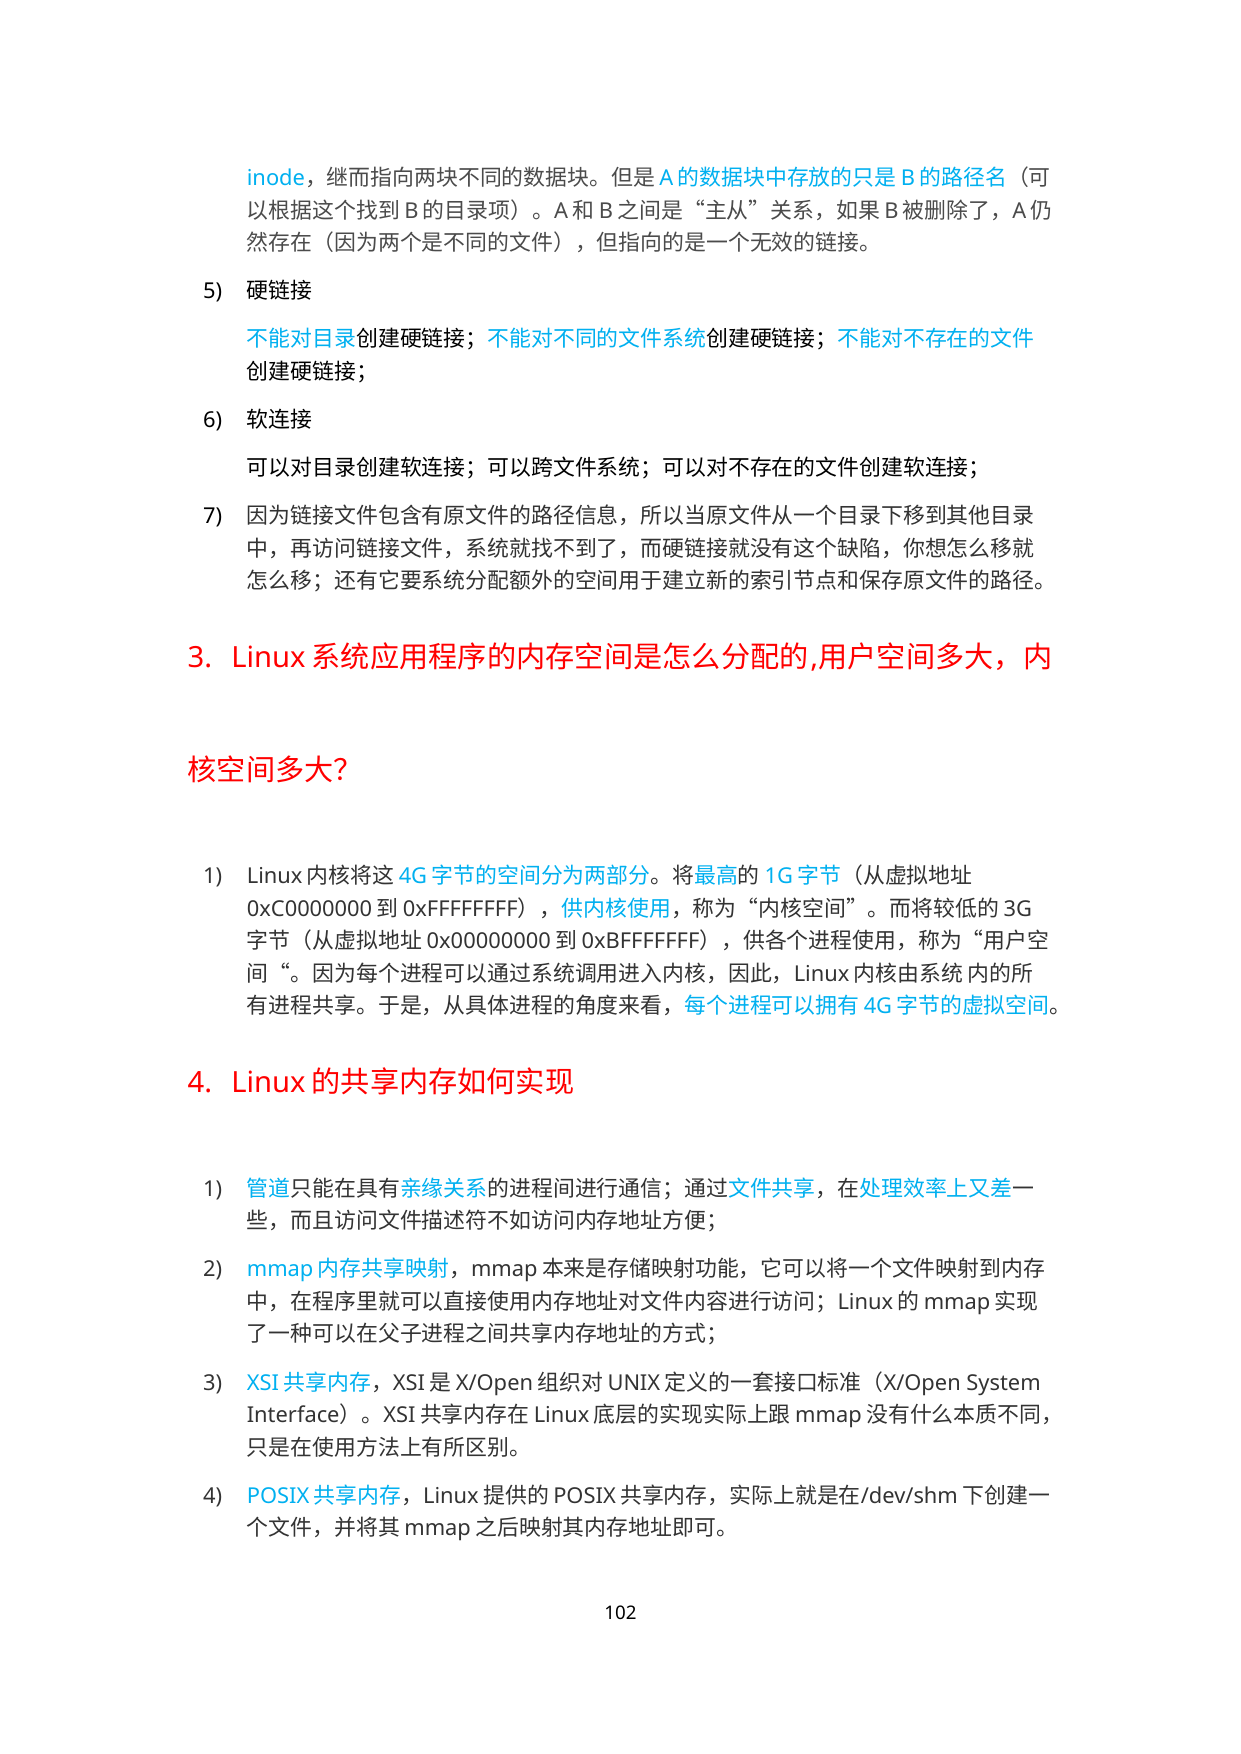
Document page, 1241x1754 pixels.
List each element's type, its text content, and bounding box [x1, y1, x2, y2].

picture [797, 1182, 808, 1187]
list 硬链接 [203, 273, 1053, 305]
list 可以对目录创建软连接；可以跨文件系统；可以对不存在的文件创建软连接； [247, 450, 1053, 482]
list XSI共享内存，XSI是X/Open组织对UNIX定义的一套接口标准（X/Open System Interface）。XSI共享内存在Linux底层的实现实际上跟mmap没有什么本质不同，只是在使用方法上有所区别。 [203, 1364, 1053, 1462]
subtitle Linux的共享内存如何实现 [187, 1047, 1053, 1112]
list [203, 160, 1053, 257]
picture [718, 875, 733, 885]
list 管道只能在具有亲缘关系的进程间进行通信；通过文件共享，在处理效率上又差一些，而且访问文件描述符不如访问内存地址方便； [203, 1170, 1053, 1235]
subtitle Linux系统应用程序的内存空间是怎么分配的,用户空间多大，内核空间多大？ [187, 622, 1053, 800]
list POSIX共享内存，Linux提供的POSIX共享内存，实际上就是在/dev/shm下创建一个文件，并将其mmap之后映射其内存地址即可。 [203, 1477, 1053, 1542]
list Linux内核将这4G字节的空间分为两部分。将最高的 1G字节（从虚拟地址0xC0000000到0xFFFFFFFF），供内核使用，称为“内核空间”。而将较低的3G字节（从虚拟地址 0x00000000到0xBFFFFFFF），供各个进程使用，称为“用户空间“。因为每个进程可以通过系统调用进入内核，因此，Linux内核由系统 内的所有进程共享。于是，从具体进程的角度来看，每个进程可以拥有4G字节的虚拟空间。 [203, 858, 1053, 1020]
picture [309, 1376, 320, 1381]
list mmap内存共享映射，mmap本来是存储映射功能，它可以将一个文件映射到内存中，在程序里就可以直接使用内存地址对文件内容进行访问；Linux的mmap实现了一种可以在父子进程之间共享内存地址的方式； [203, 1251, 1053, 1348]
picture [339, 1489, 350, 1494]
picture [387, 1262, 398, 1267]
list 因为链接文件包含有原文件的路径信息，所以当原文件从一个目录下移到其他目录中，再访问链接文件，系统就找不到了，而硬链接就没有这个缺陷，你想怎么移就怎么移；还有它要系统分配额外的空间用于建立新的索引节点和保存原文件的路径。 [203, 498, 1053, 595]
list 不能对目录创建硬链接；不能对不同的文件系统创建硬链接；不能对不存在的文件创建硬链接； [247, 321, 1053, 386]
list 软连接 [203, 402, 1053, 434]
